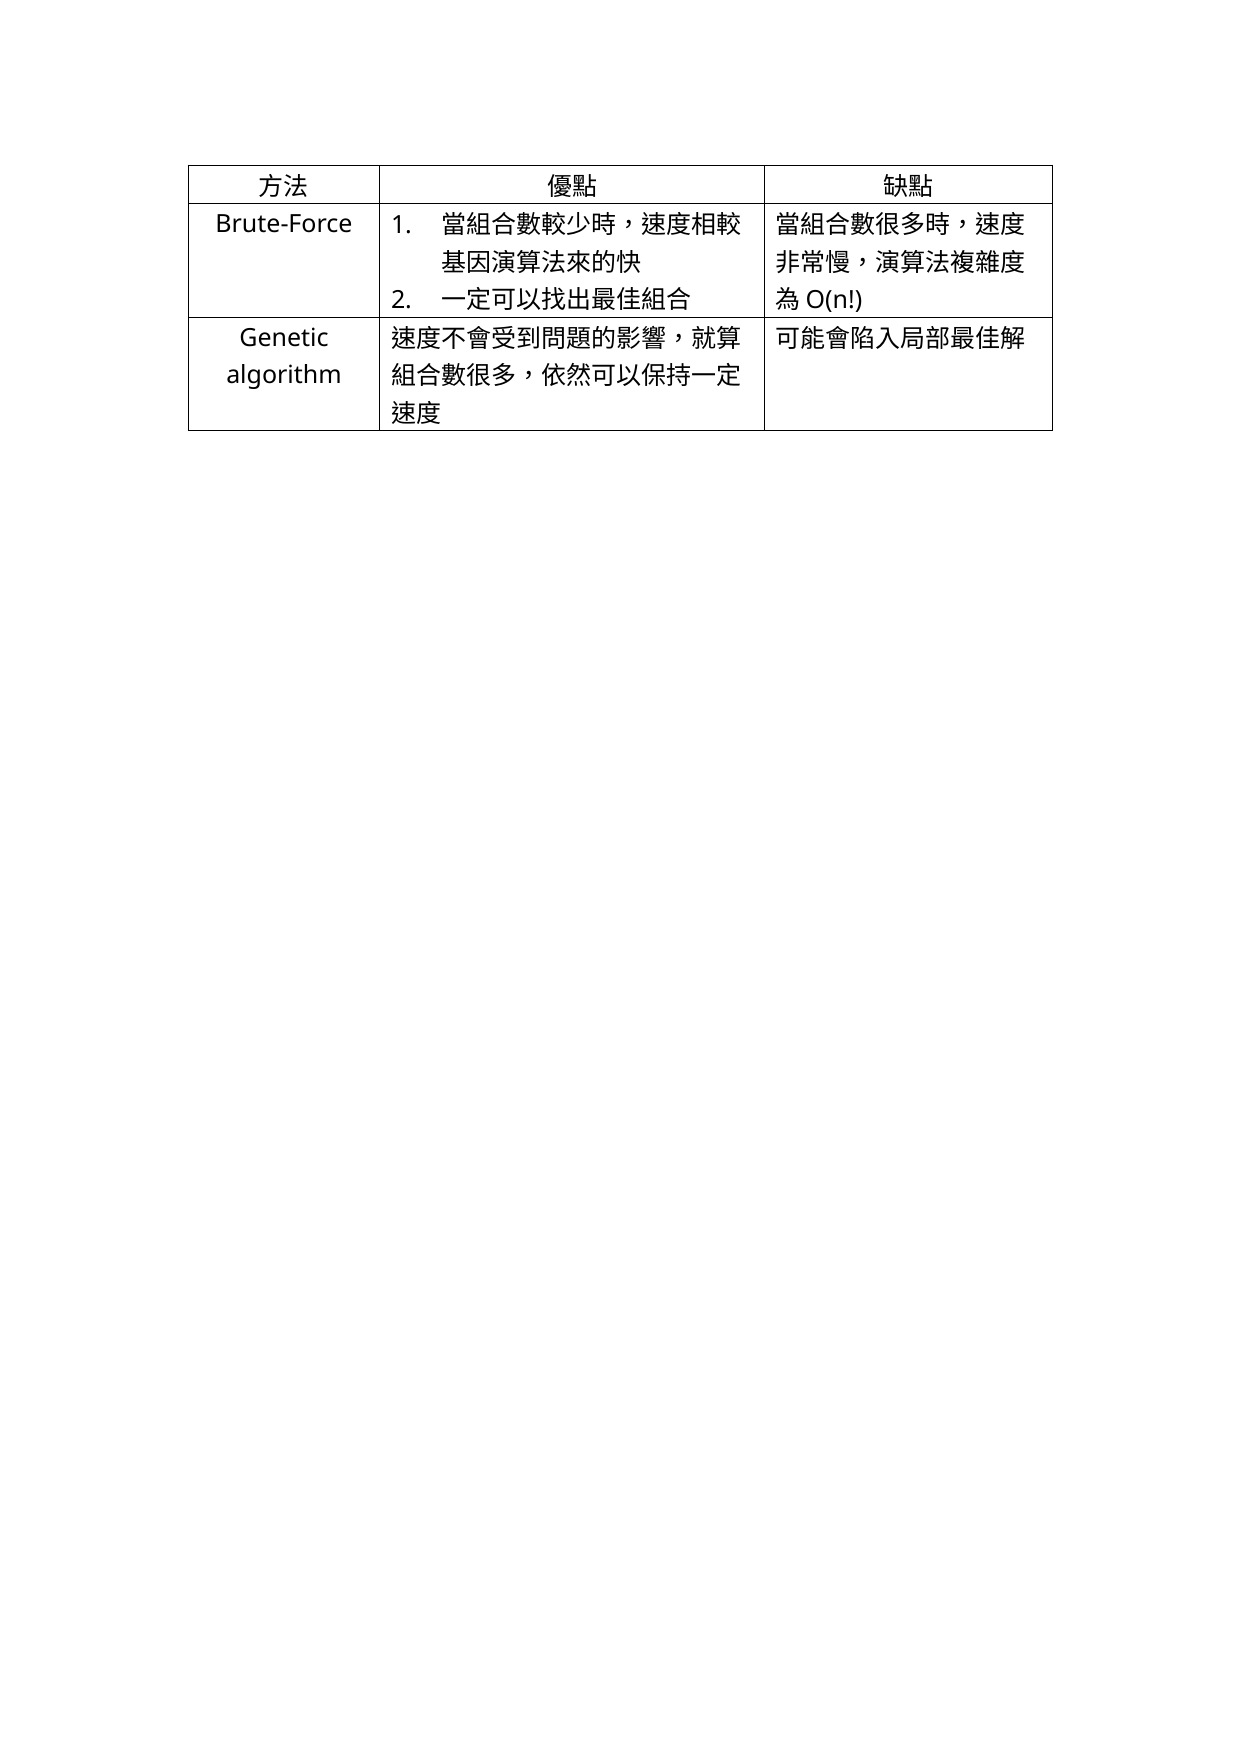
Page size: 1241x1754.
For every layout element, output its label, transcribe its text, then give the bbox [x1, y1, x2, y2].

table_header 優點 [380, 166, 764, 203]
table_cell Genetic algorithm [189, 318, 379, 430]
table_header 方法 [189, 166, 379, 203]
table_cell 當組合數很多時，速度非常慢，演算法複雜度為O(n!) [765, 204, 1052, 317]
table_cell 速度不會受到問題的影響，就算組合數很多，依然可以保持一定速度 [380, 318, 764, 430]
table_cell Brute-Force [189, 204, 379, 317]
table_cell 可能會陷入局部最佳解 [765, 318, 1052, 430]
table_cell 當組合數較少時，速度相較基因演算法來的快 一定可以找出最佳組合 [380, 204, 764, 317]
table_header 缺點 [765, 166, 1052, 203]
